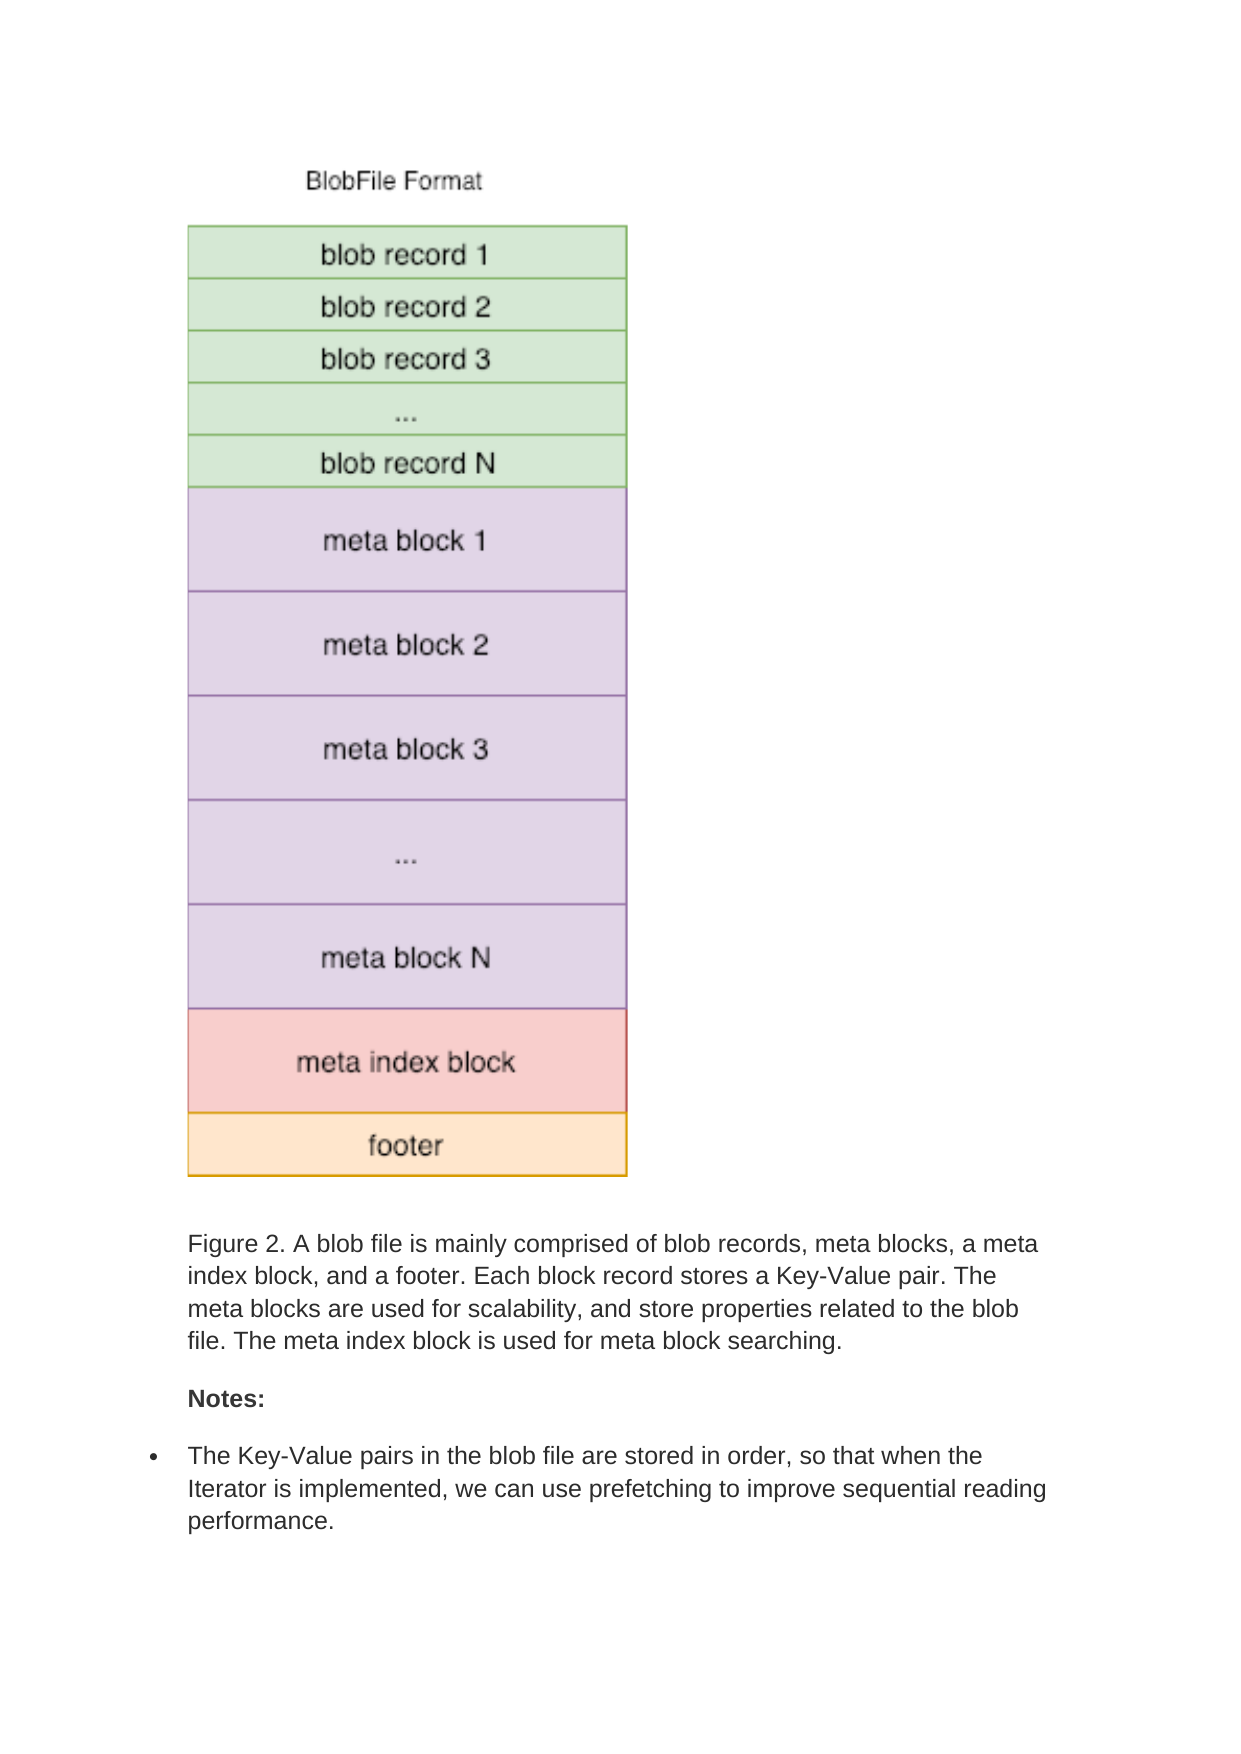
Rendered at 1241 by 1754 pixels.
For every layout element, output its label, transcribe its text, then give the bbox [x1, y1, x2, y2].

list The Key-Value pairs in the blob file are stored in order, so that when the Iterator is implemented, we can use prefetching to improve sequential reading performance. [150, 1439, 1053, 1537]
text Figure 2. A blob file is mainly comprised of blob records, meta blocks, a meta index block, and a footer. Each block record stores a Key-Value pair. The meta blocks are used for scalability, and store properties related to the blob file. The meta index block is used for meta block searching. [187, 1227, 1053, 1357]
picture [187, 162, 628, 1177]
text Notes: [187, 1382, 1053, 1414]
